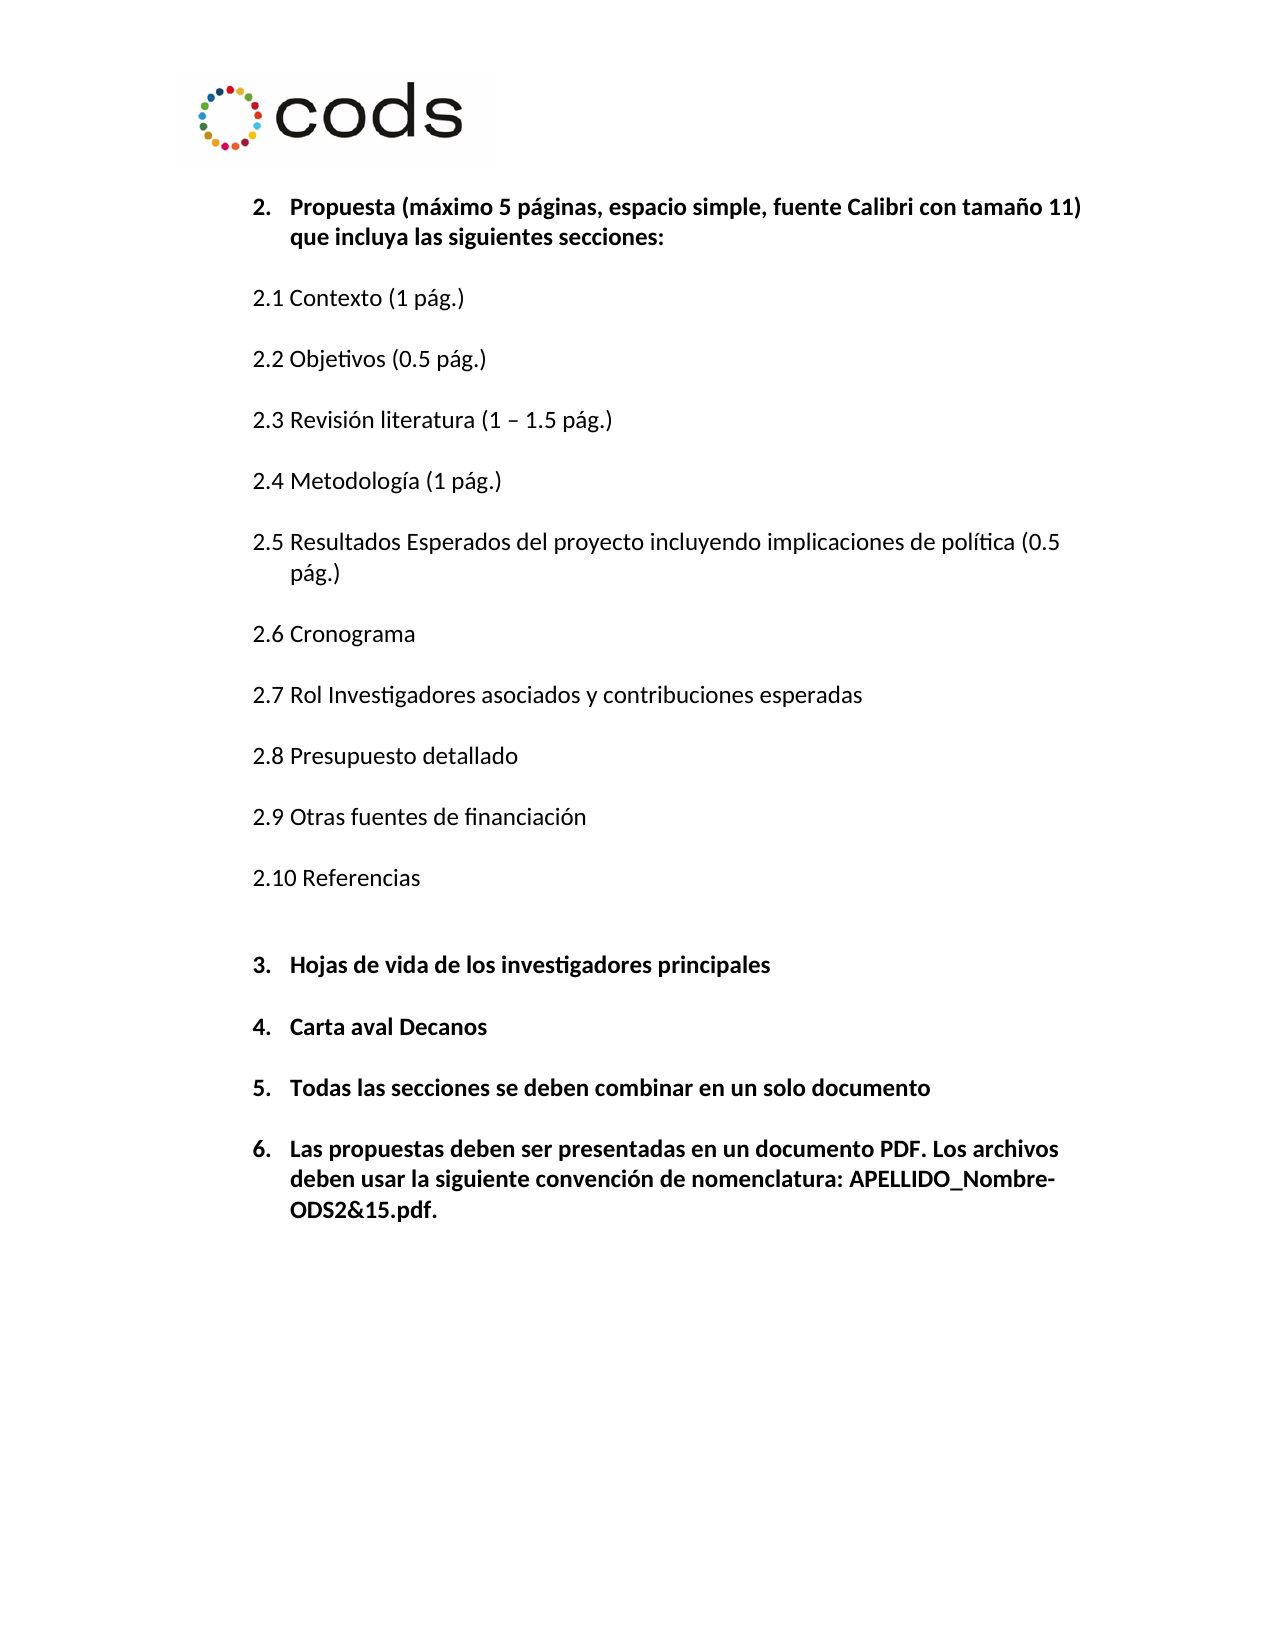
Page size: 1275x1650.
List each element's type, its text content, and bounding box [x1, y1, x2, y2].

list Revisión literatura (1 – 1.5 pág.) [252, 404, 1098, 435]
list Carta aval Decanos [252, 1011, 1098, 1041]
list Resultados Esperados del proyecto incluyendo implicaciones de política (0.5 pág.) [252, 526, 1098, 587]
list 2.10 Referencias [252, 862, 1098, 893]
list Las propuestas deben ser presentadas en un documento PDF. Los archivos deben usar la siguiente convención de nomenclatura: APELLIDO_Nombre-ODS2&15.pdf. [252, 1133, 1098, 1224]
list Rol Investigadores asociados y contribuciones esperadas [252, 679, 1098, 709]
picture [177, 73, 493, 165]
list Hojas de vida de los investigadores principales [252, 949, 1098, 980]
list Otras fuentes de financiación [252, 801, 1098, 832]
list 2.2 Objetivos (0.5 pág.) [252, 343, 1098, 374]
list Todas las secciones se deben combinar en un solo documento [252, 1072, 1098, 1102]
list Propuesta (máximo 5 páginas, espacio simple, fuente Calibri con tamaño 11) que incluya las siguientes secciones: [252, 191, 1098, 252]
list 2.1 Contexto (1 pág.) [252, 282, 1098, 313]
list Metodología (1 pág.) [252, 465, 1098, 496]
list Cronograma [252, 618, 1098, 648]
list Presupuesto detallado [252, 740, 1098, 771]
